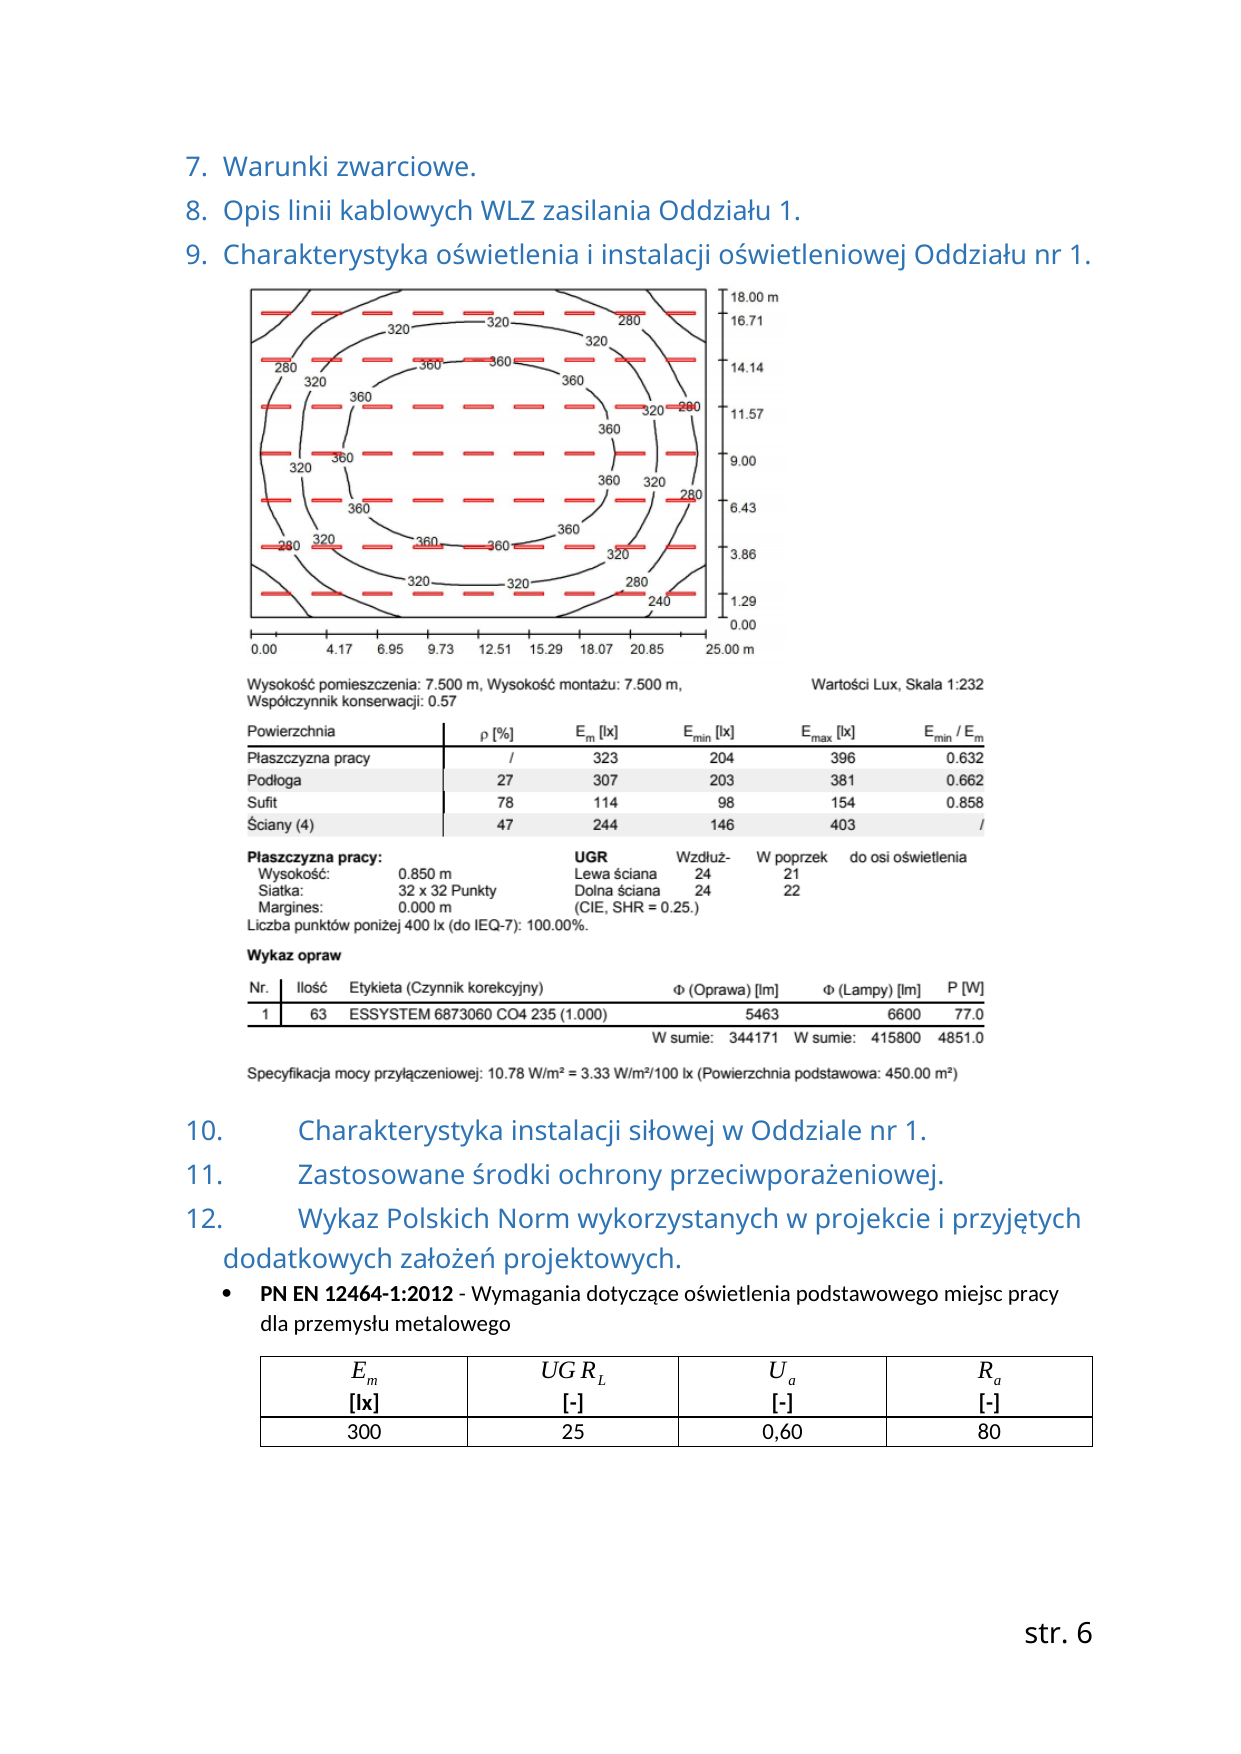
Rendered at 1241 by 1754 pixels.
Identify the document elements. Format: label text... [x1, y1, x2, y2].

subtitle Wykaz Polskich Norm wykorzystanych w projekcie i przyjętych dodatkowych założeń projektowych. [185, 1199, 1093, 1276]
table_cell 0,60 [679, 1418, 886, 1446]
subtitle Charakterystyka instalacji siłowej w Oddziale nr 1. [185, 1111, 1093, 1148]
table_header [-] [679, 1357, 886, 1416]
subtitle Zastosowane środki ochrony przeciwporażeniowej. [185, 1155, 1093, 1192]
list PN EN 12464-1:2012 - Wymagania dotyczące oświetlenia podstawowego miejsc pracy dla przemysłu metalowego [223, 1279, 1093, 1337]
table_cell 80 [887, 1418, 1092, 1446]
table_cell 25 [468, 1418, 678, 1446]
table_header [-] [468, 1357, 678, 1416]
table_header [lx] [261, 1357, 467, 1416]
table_header [-] [887, 1357, 1092, 1416]
subtitle Charakterystyka oświetlenia i instalacji oświetleniowej Oddziału nr 1. [185, 236, 1093, 272]
table_cell 300 [261, 1418, 467, 1446]
subtitle Warunki zwarciowe. [185, 148, 1093, 184]
subtitle Opis linii kablowych WLZ zasilania Oddziału 1. [185, 192, 1093, 228]
picture [232, 275, 1009, 1093]
